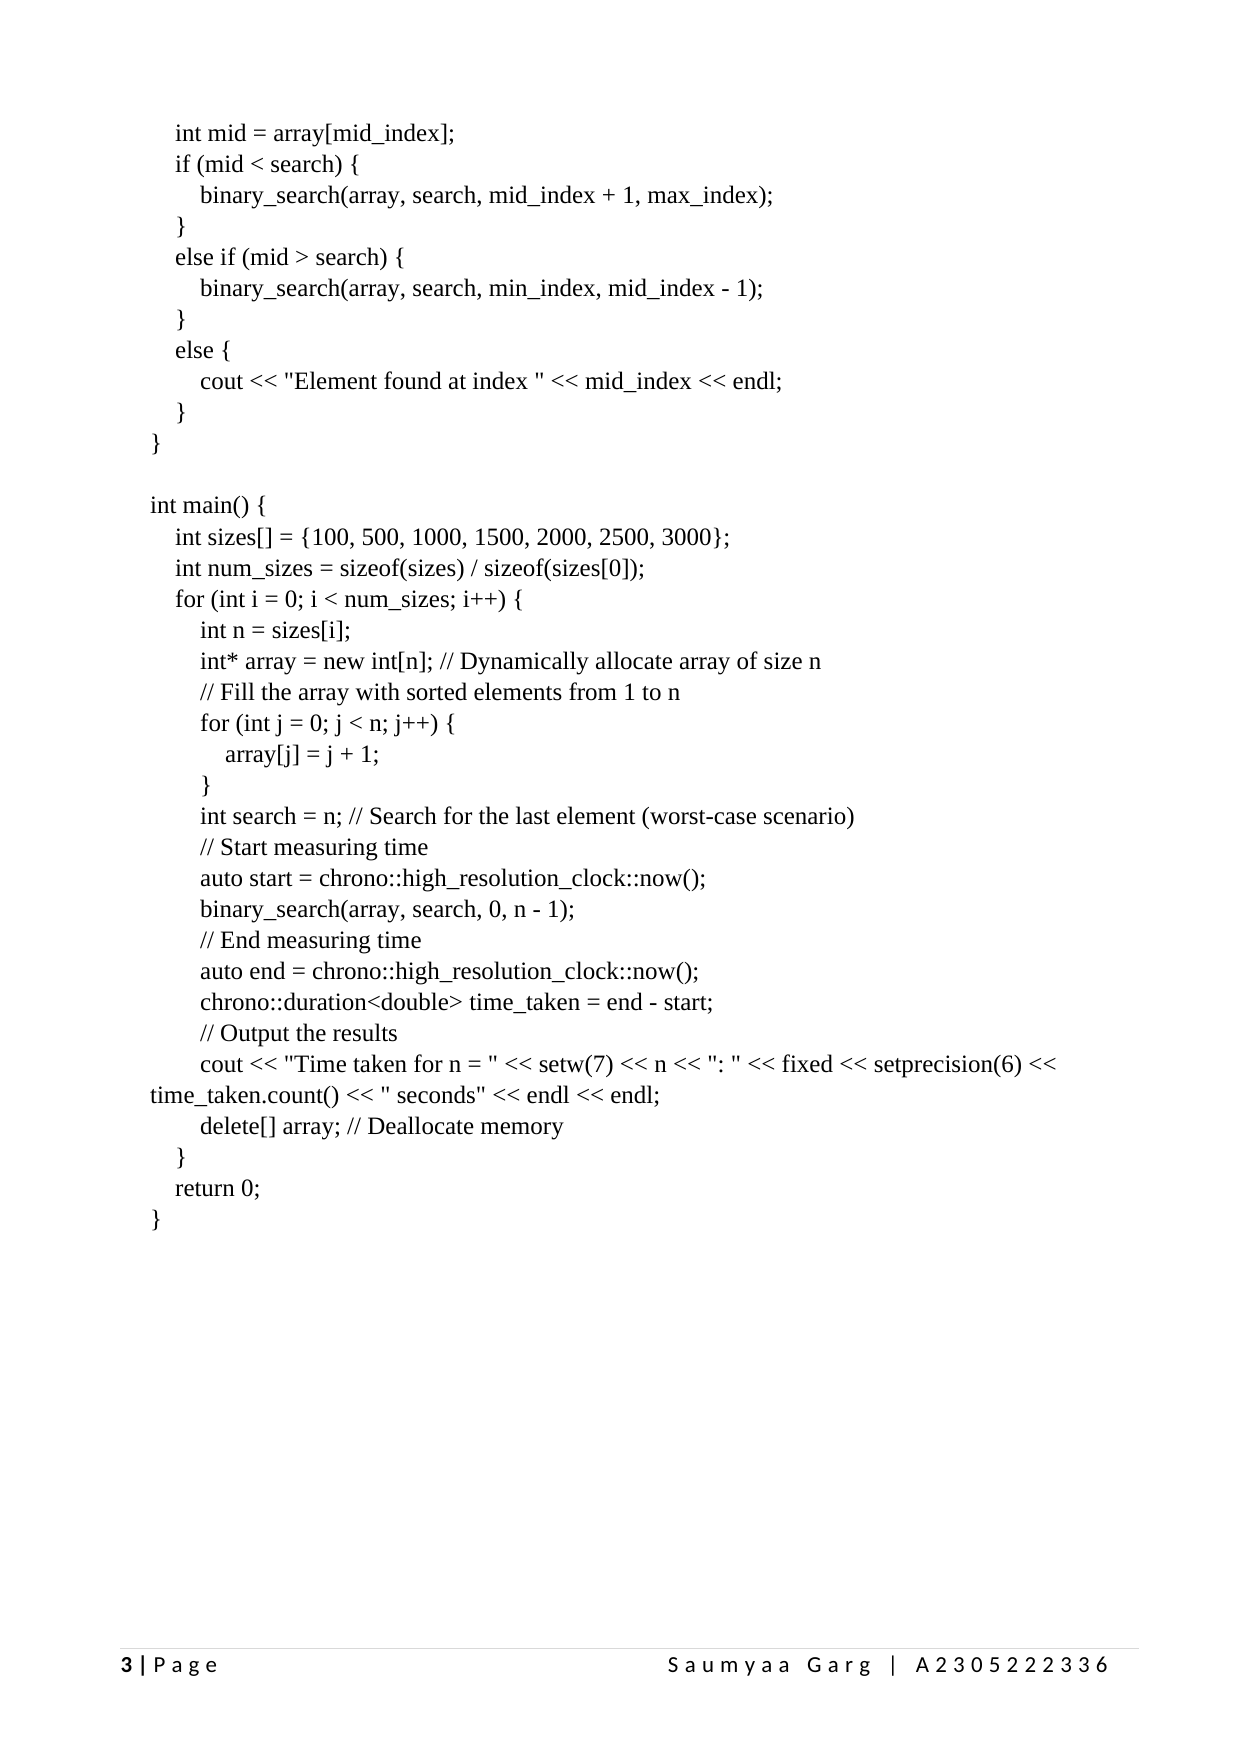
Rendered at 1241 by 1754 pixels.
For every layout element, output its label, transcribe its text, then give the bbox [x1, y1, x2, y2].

text } [150, 211, 1090, 240]
text for (int j = 0; j < n; j++) { [150, 708, 1090, 737]
text binary_search(array, search, 0, n - 1); [150, 894, 1090, 923]
text cout << "Time taken for n = " << setw(7) << n << ": " << fixed << setprecision(6) << time_taken.count() << " seconds" << endl << endl; [150, 1049, 1090, 1109]
text } [150, 428, 1090, 457]
text // Fill the array with sorted elements from 1 to n [150, 677, 1090, 706]
text for (int i = 0; i < num_sizes; i++) { [150, 584, 1090, 612]
text chrono::duration<double> time_taken = end - start; [150, 987, 1090, 1016]
text binary_search(array, search, mid_index + 1, max_index); [150, 180, 1090, 209]
text delete[] array; // Deallocate memory [150, 1111, 1090, 1140]
text } [150, 1142, 1090, 1171]
text array[j] = j + 1; [150, 739, 1090, 768]
text binary_search(array, search, min_index, mid_index - 1); [150, 273, 1090, 302]
text // Start measuring time [150, 832, 1090, 861]
text int search = n; // Search for the last element (worst-case scenario) [150, 801, 1090, 830]
text auto start = chrono::high_resolution_clock::now(); [150, 863, 1090, 892]
text // Output the results [150, 1018, 1090, 1047]
text int sizes[] = {100, 500, 1000, 1500, 2000, 2500, 3000}; [150, 522, 1090, 550]
text } [150, 770, 1090, 799]
text int n = sizes[i]; [150, 615, 1090, 643]
text } [150, 304, 1090, 333]
text int mid = array[mid_index]; [150, 118, 1090, 147]
text } [150, 397, 1090, 426]
text else if (mid > search) { [150, 242, 1090, 271]
text int main() { [150, 491, 1090, 519]
text int num_sizes = sizeof(sizes) / sizeof(sizes[0]); [150, 553, 1090, 581]
text int* array = new int[n]; // Dynamically allocate array of size n [150, 646, 1090, 674]
text if (mid < search) { [150, 149, 1090, 178]
text return 0; [150, 1173, 1090, 1202]
text } [150, 1204, 1090, 1233]
text else { [150, 335, 1090, 364]
text // End measuring time [150, 925, 1090, 954]
text auto end = chrono::high_resolution_clock::now(); [150, 956, 1090, 985]
text cout << "Element found at index " << mid_index << endl; [150, 366, 1090, 395]
